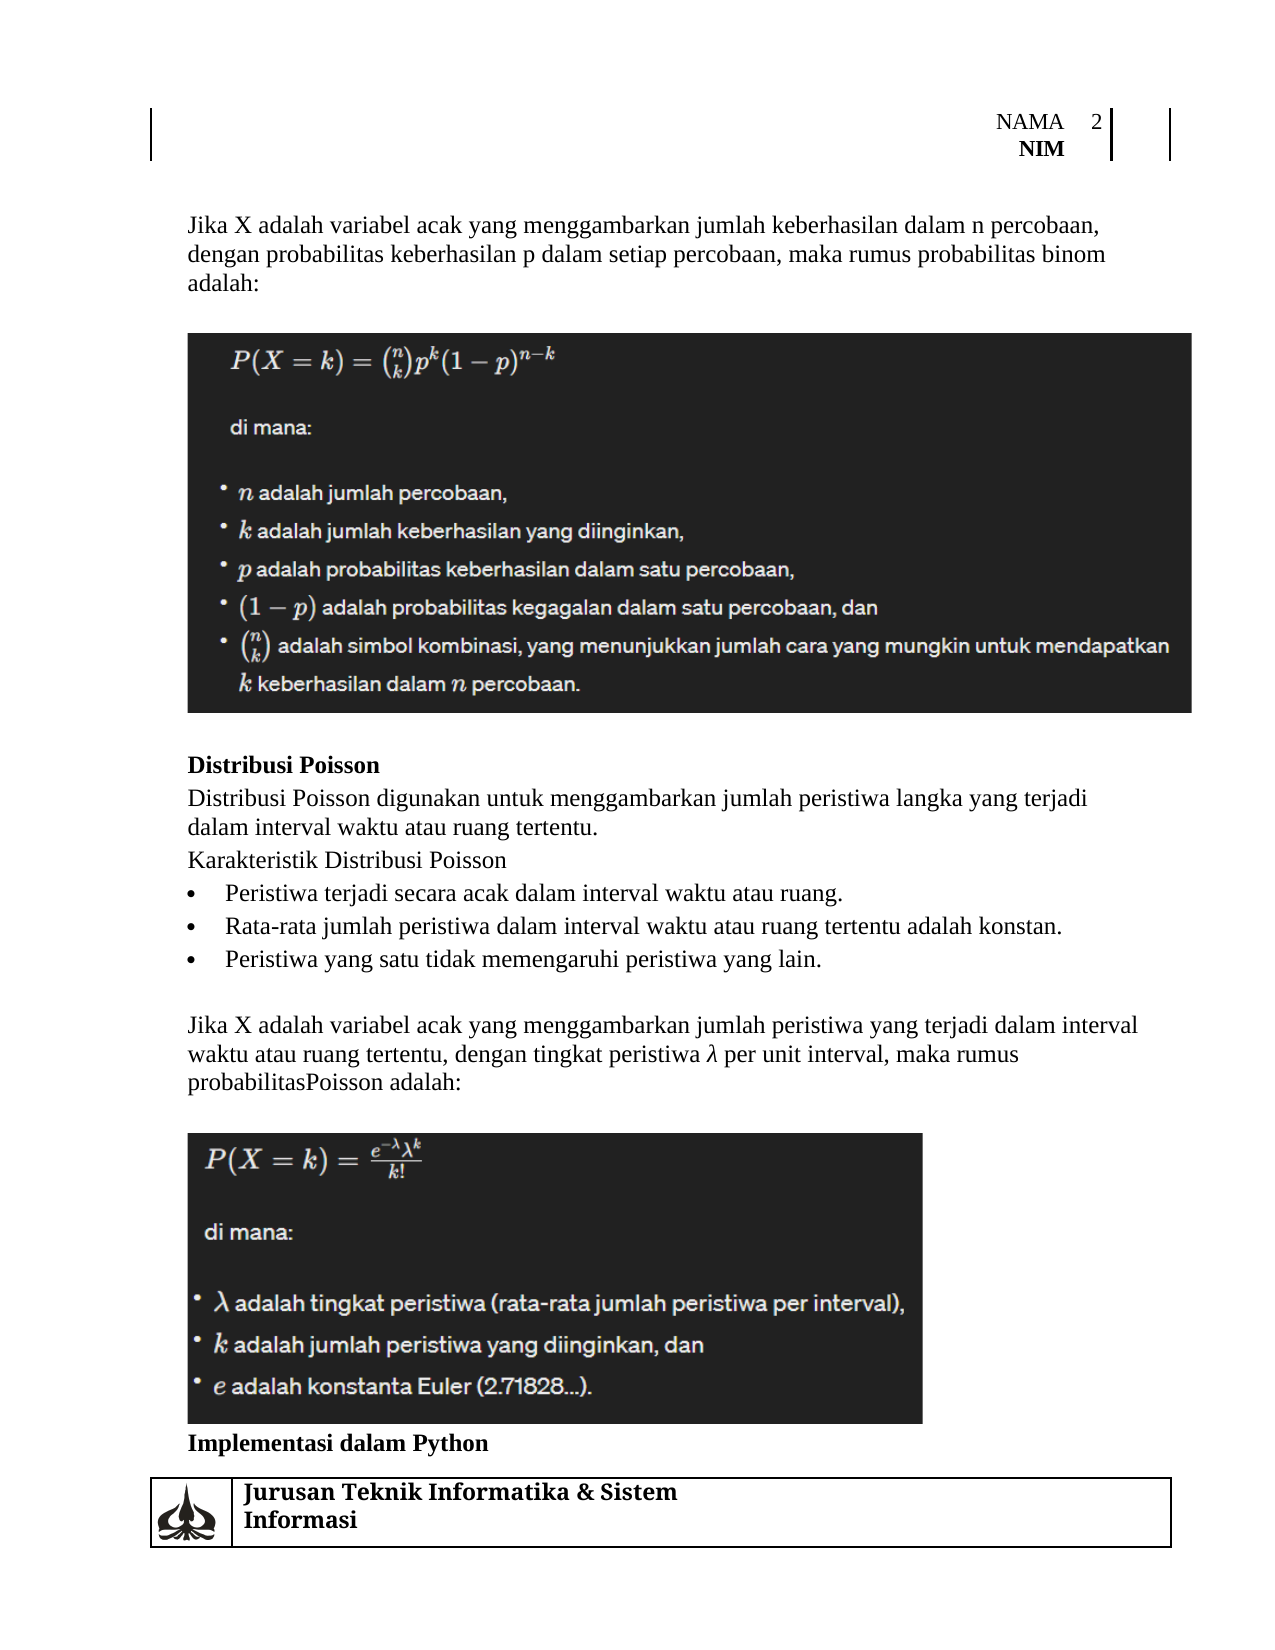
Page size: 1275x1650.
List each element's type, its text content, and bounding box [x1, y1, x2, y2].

text Distribusi Poisson digunakan untuk menggambarkan jumlah peristiwa langka yang terjadi dalam interval waktu atau ruang tertentu. [187, 783, 1139, 841]
text Karakteristik Distribusi Poisson [187, 845, 1139, 873]
list Rata-rata jumlah peristiwa dalam interval waktu atau ruang tertentu adalah konstan. [187, 911, 1139, 939]
list Peristiwa yang satu tidak memengaruhi peristiwa yang lain. [187, 944, 1139, 973]
picture [187, 1133, 923, 1424]
picture [157, 1482, 216, 1541]
text Distribusi Poisson [187, 750, 1139, 779]
picture [187, 333, 1192, 713]
list Peristiwa terjadi secara acak dalam interval waktu atau ruang. [187, 878, 1139, 907]
text Implementasi dalam Python [187, 1428, 1139, 1457]
text Jika X adalah variabel acak yang menggambarkan jumlah keberhasilan dalam n percobaan, dengan probabilitas keberhasilan p dalam setiap percobaan, maka rumus probabilitas binom adalah: [187, 210, 1139, 296]
text Jika X adalah variabel acak yang menggambarkan jumlah peristiwa yang terjadi dalam interval waktu atau ruang tertentu, dengan tingkat peristiwa λ per unit interval, maka rumus probabilitasPoisson adalah: [187, 1010, 1139, 1096]
